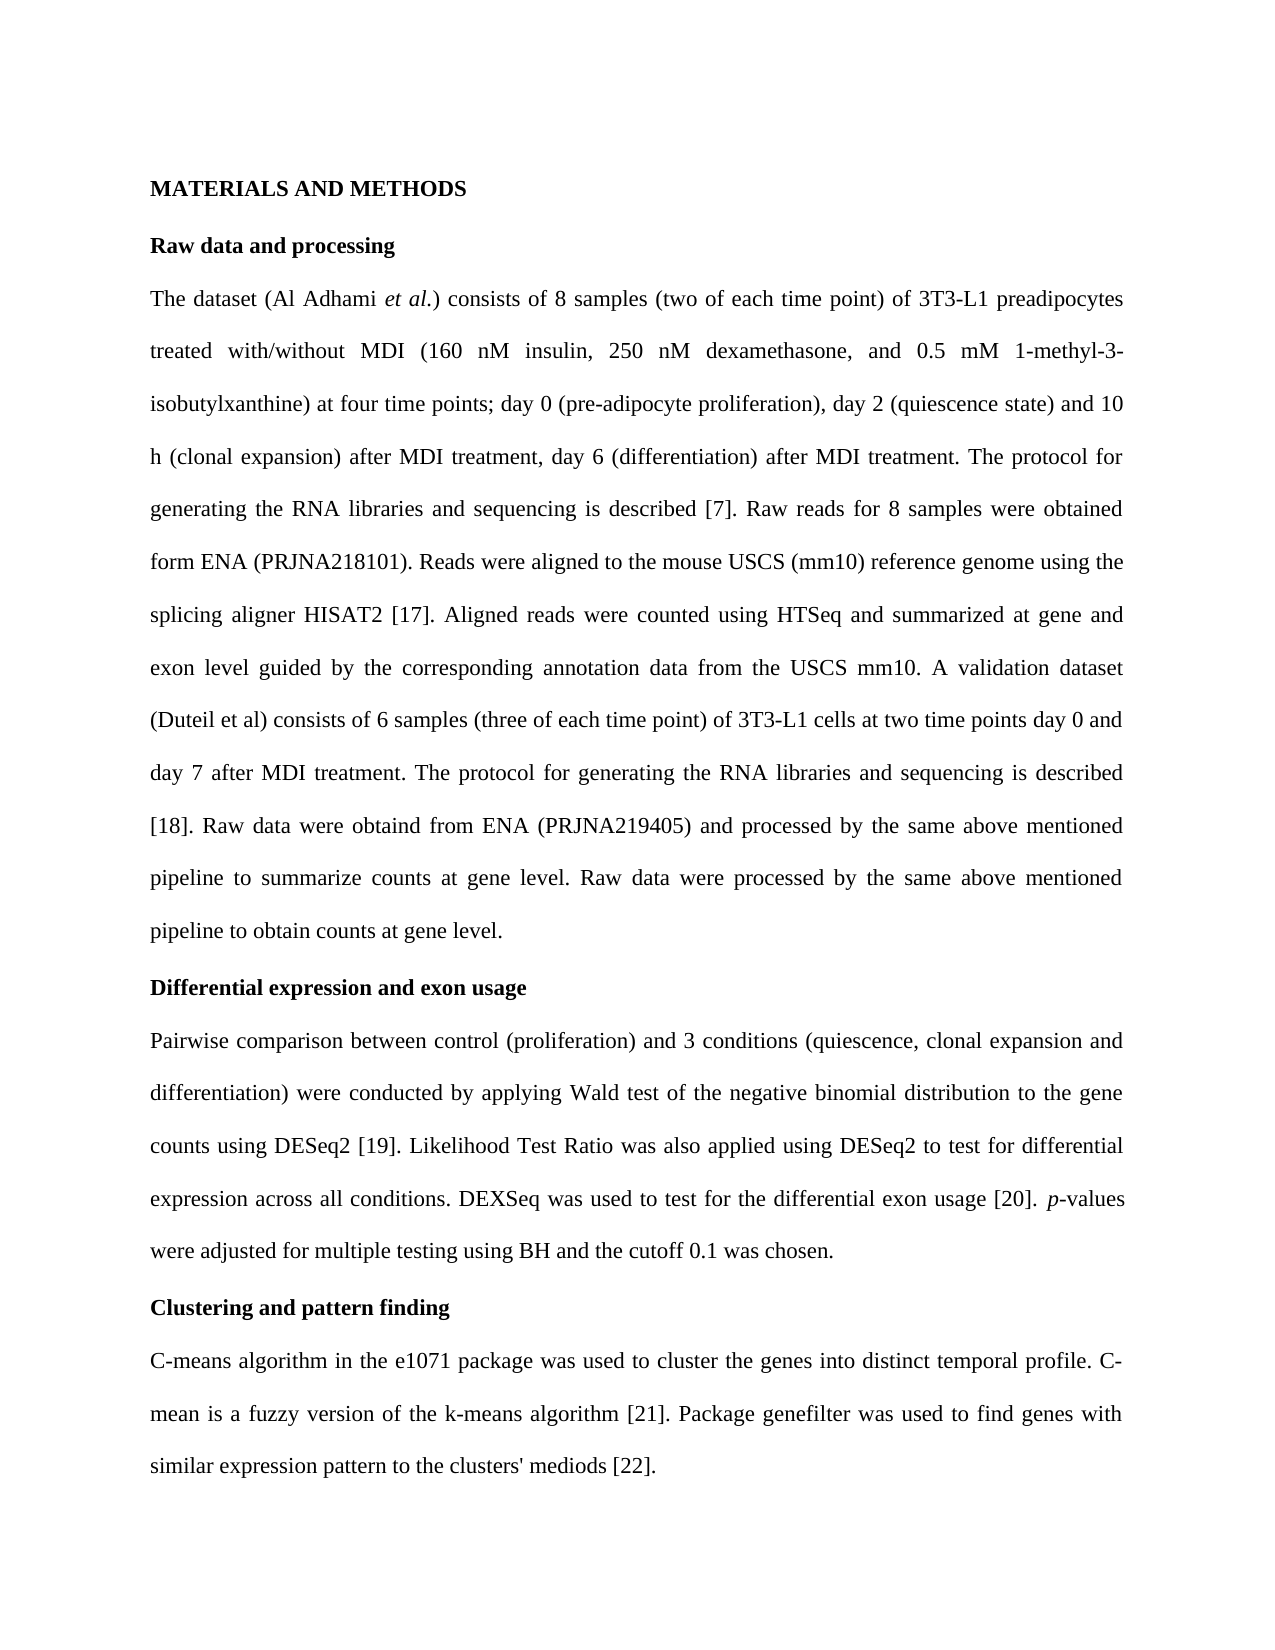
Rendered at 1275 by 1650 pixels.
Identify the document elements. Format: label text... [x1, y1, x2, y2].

subtitle Differential expression and exon usage [150, 974, 1125, 1000]
subtitle MATERIALS AND METHODS [150, 175, 1125, 201]
subtitle Raw data and processing [150, 232, 1125, 258]
subtitle Clustering and pattern finding [150, 1294, 1125, 1321]
